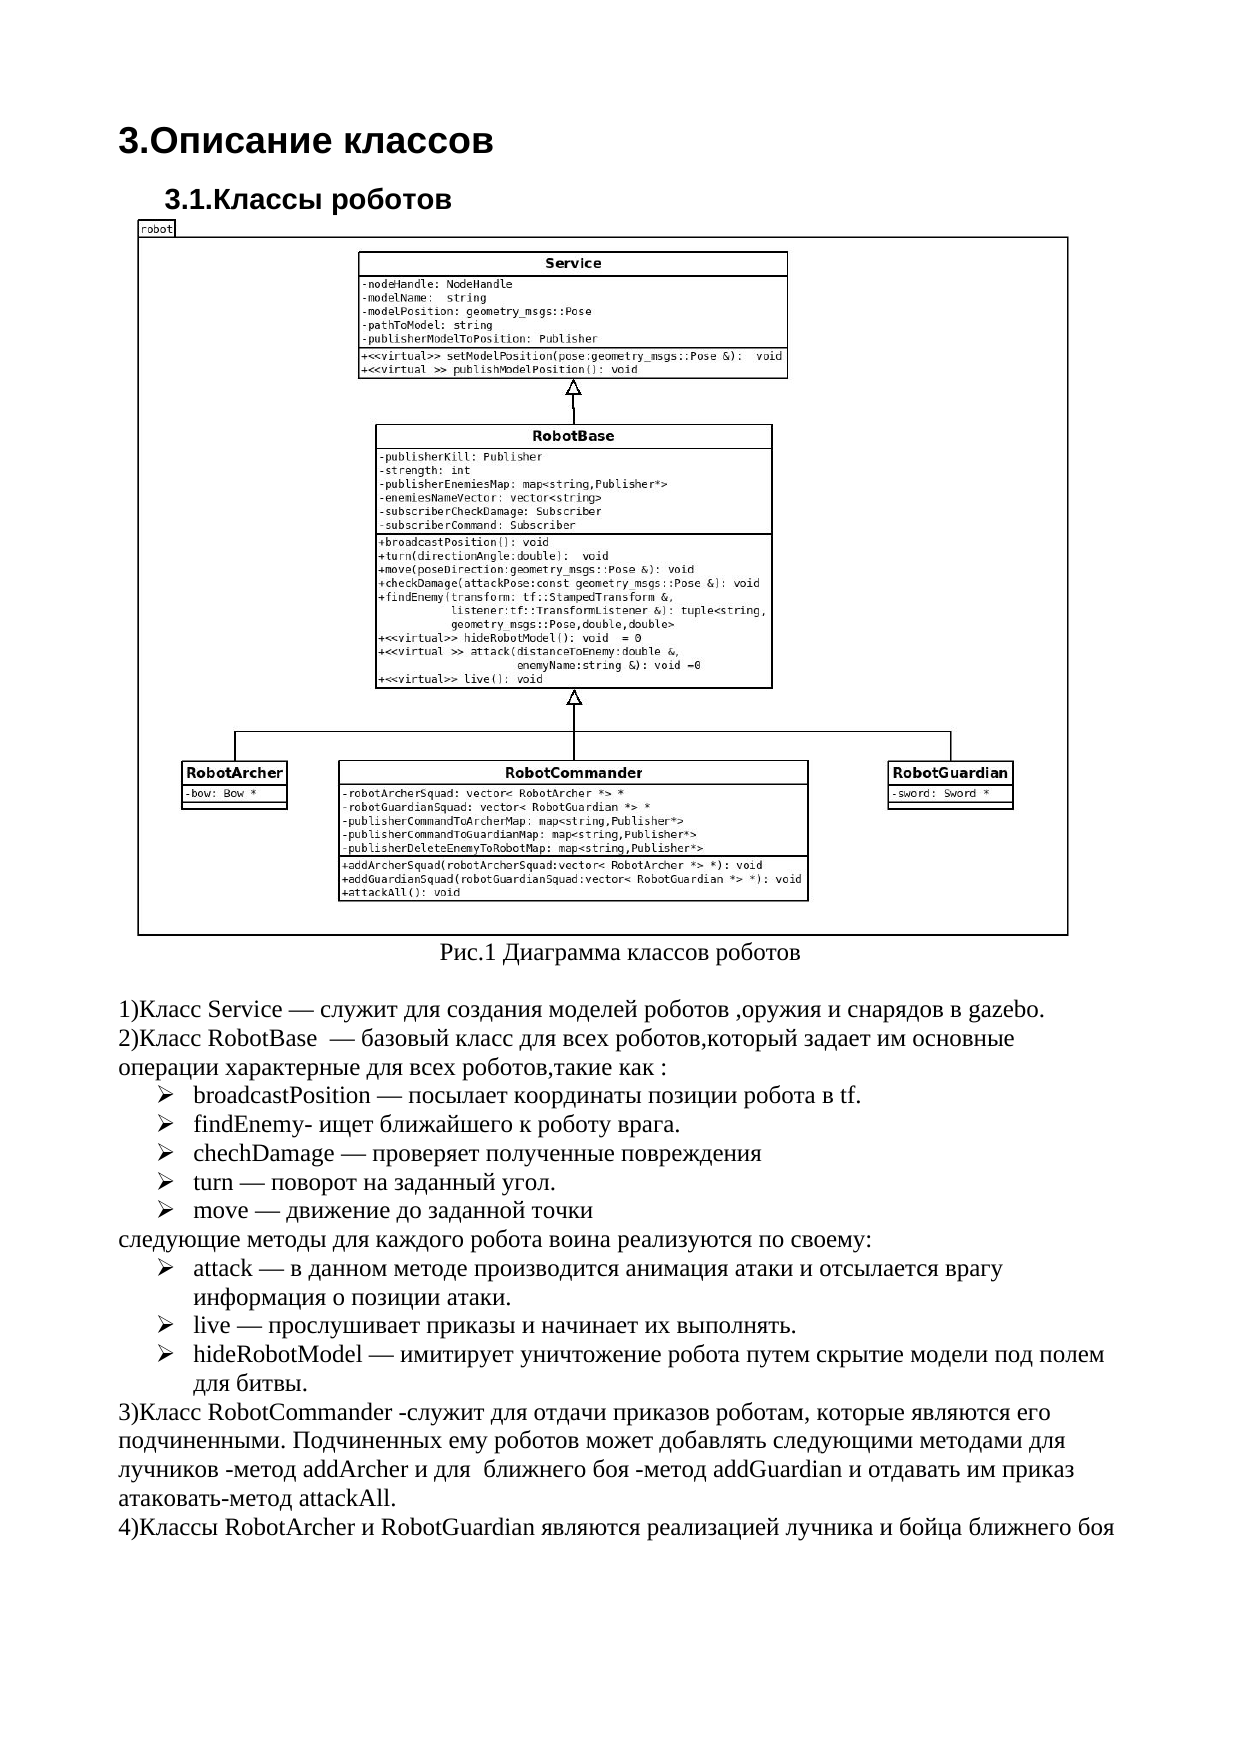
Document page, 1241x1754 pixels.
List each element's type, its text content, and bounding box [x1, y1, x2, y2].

list hideRobotModel — имитирует уничтожение робота путем скрытие модели под полем для битвы. [156, 1339, 1122, 1397]
picture [137, 219, 1069, 937]
list сhechDamage — проверяет полученные повреждения [156, 1138, 1122, 1167]
text следующие методы для каждого робота воина реализуются по своему: [118, 1224, 1122, 1253]
text 4)Классы RobotArcher и RobotGuardian являются реализацией лучника и бойца ближнего боя [118, 1512, 1122, 1541]
subtitle 3.Описание классов [118, 118, 1122, 161]
list live — прослушивает приказы и начинает их выполнять. [156, 1311, 1122, 1339]
text 2)Класс RobotBase — базовый класс для всех роботов,который задает им основные операции характерные для всех роботов,такие как : [118, 1023, 1122, 1081]
list findEnemy- ищет ближайшего к роботу врага. [156, 1109, 1122, 1138]
subtitle 3.1.Классы роботов [118, 182, 1122, 216]
list move — движение до заданной точки [156, 1196, 1122, 1224]
list broadcastPosition — посылает координаты позиции робота в tf. [156, 1081, 1122, 1109]
text 1)Класс Service — служит для создания моделей роботов ,оружия и снарядов в gazebo. [118, 994, 1122, 1023]
text 3)Класс RobotCommander -служит для отдачи приказов роботам, которые являются его подчиненными. Подчиненных ему роботов может добавлять следующими методами для лучников -метод addArcher и для ближнего боя -метод addGuardian и отдавать им приказ атаковать-метод attackAll. [118, 1397, 1122, 1512]
list attack — в данном методе производится анимация атаки и отсылается врагу информация о позиции атаки. [156, 1253, 1122, 1311]
list turn — поворот на заданный угол. [156, 1167, 1122, 1196]
